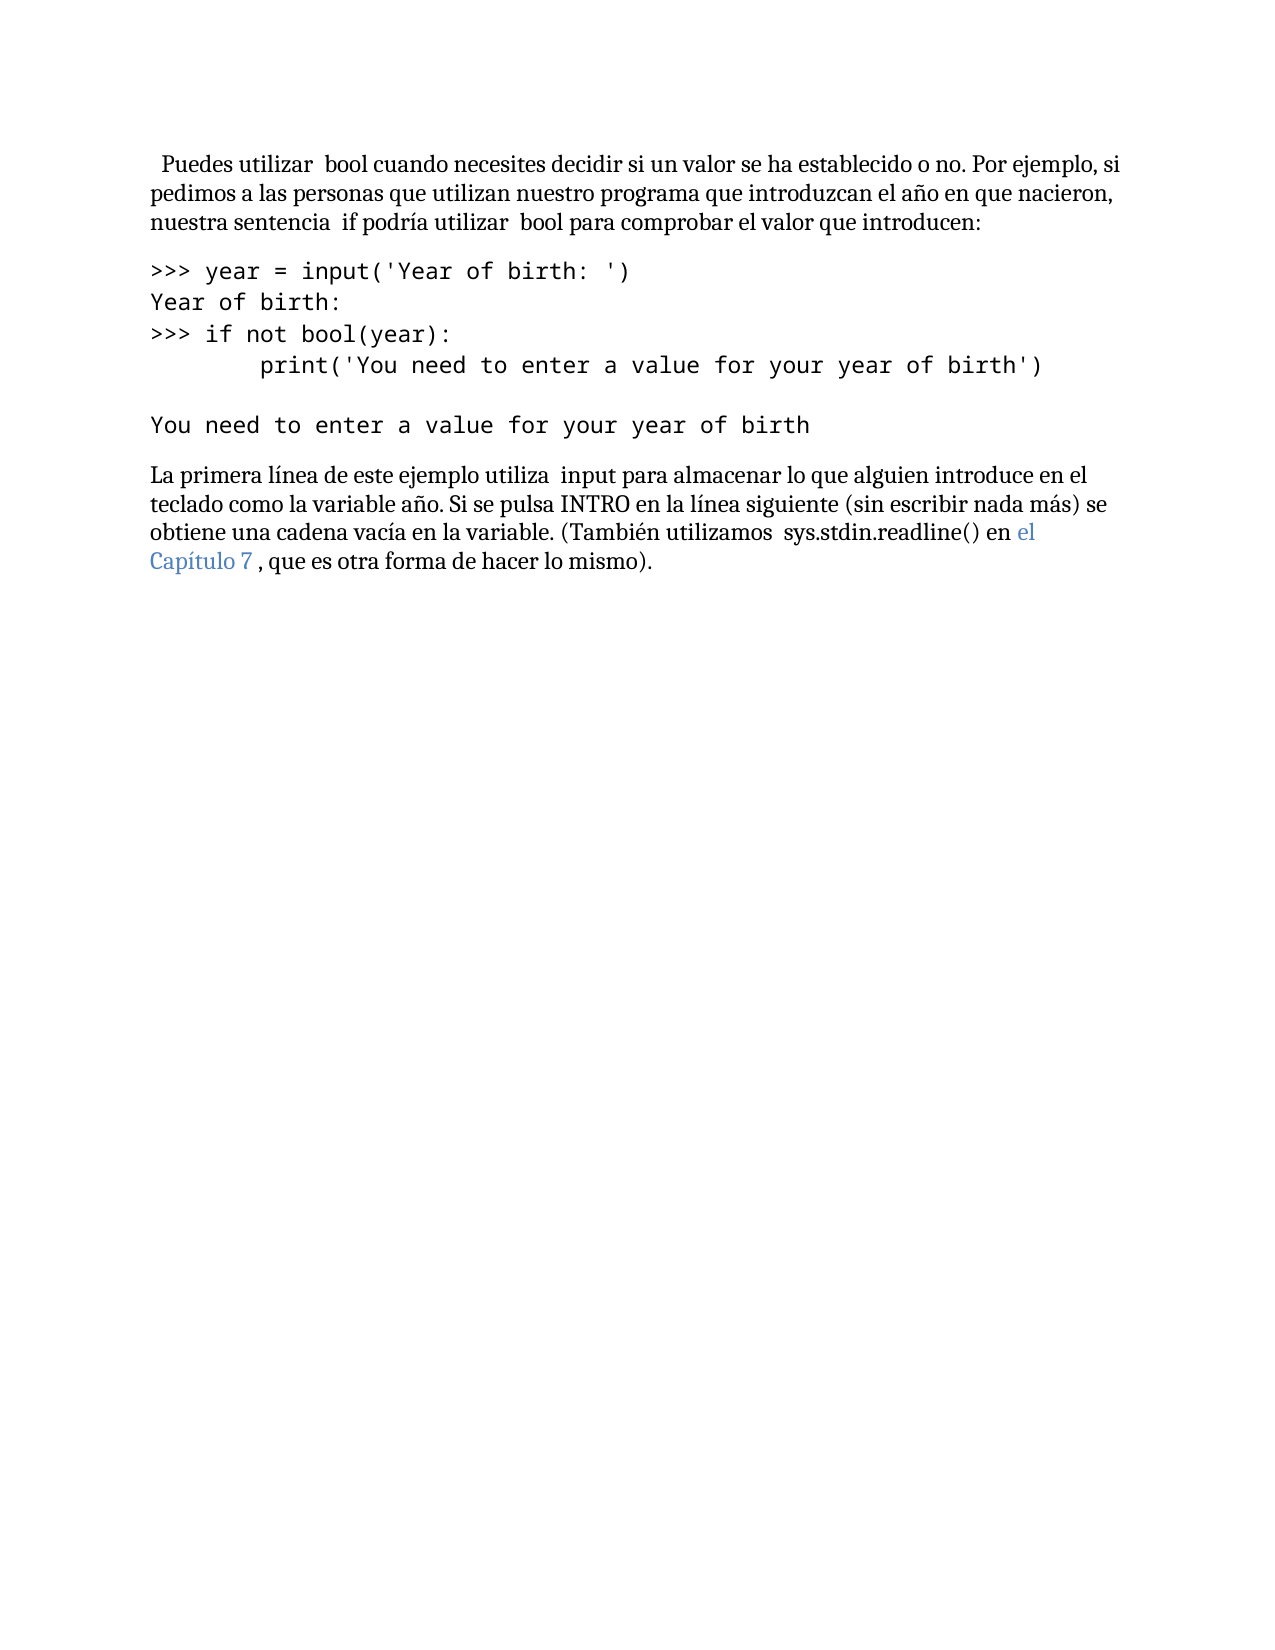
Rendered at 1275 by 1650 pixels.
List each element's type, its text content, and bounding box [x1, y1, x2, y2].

text La primera línea de este ejemplo utiliza input para almacenar lo que alguien introduce en el teclado como la variable año. Si se pulsa INTRO en la línea siguiente (sin escribir nada más) se obtiene una cadena vacía en la variable. (También utilizamos sys.stdin.readline() en el Capítulo 7 , que es otra forma de hacer lo mismo). [150, 461, 1125, 576]
text >>> year = input('Year of birth: ') Year of birth: >>> if not bool(year): print('You need to enter a value for your year of birth') You need to enter a value for your year of birth [150, 255, 1125, 440]
text Puedes utilizar bool cuando necesites decidir si un valor se ha establecido o no. Por ejemplo, si pedimos a las personas que utilizan nuestro programa que introduzcan el año en que nacieron, nuestra sentencia if podría utilizar bool para comprobar el valor que introducen: [150, 150, 1125, 236]
